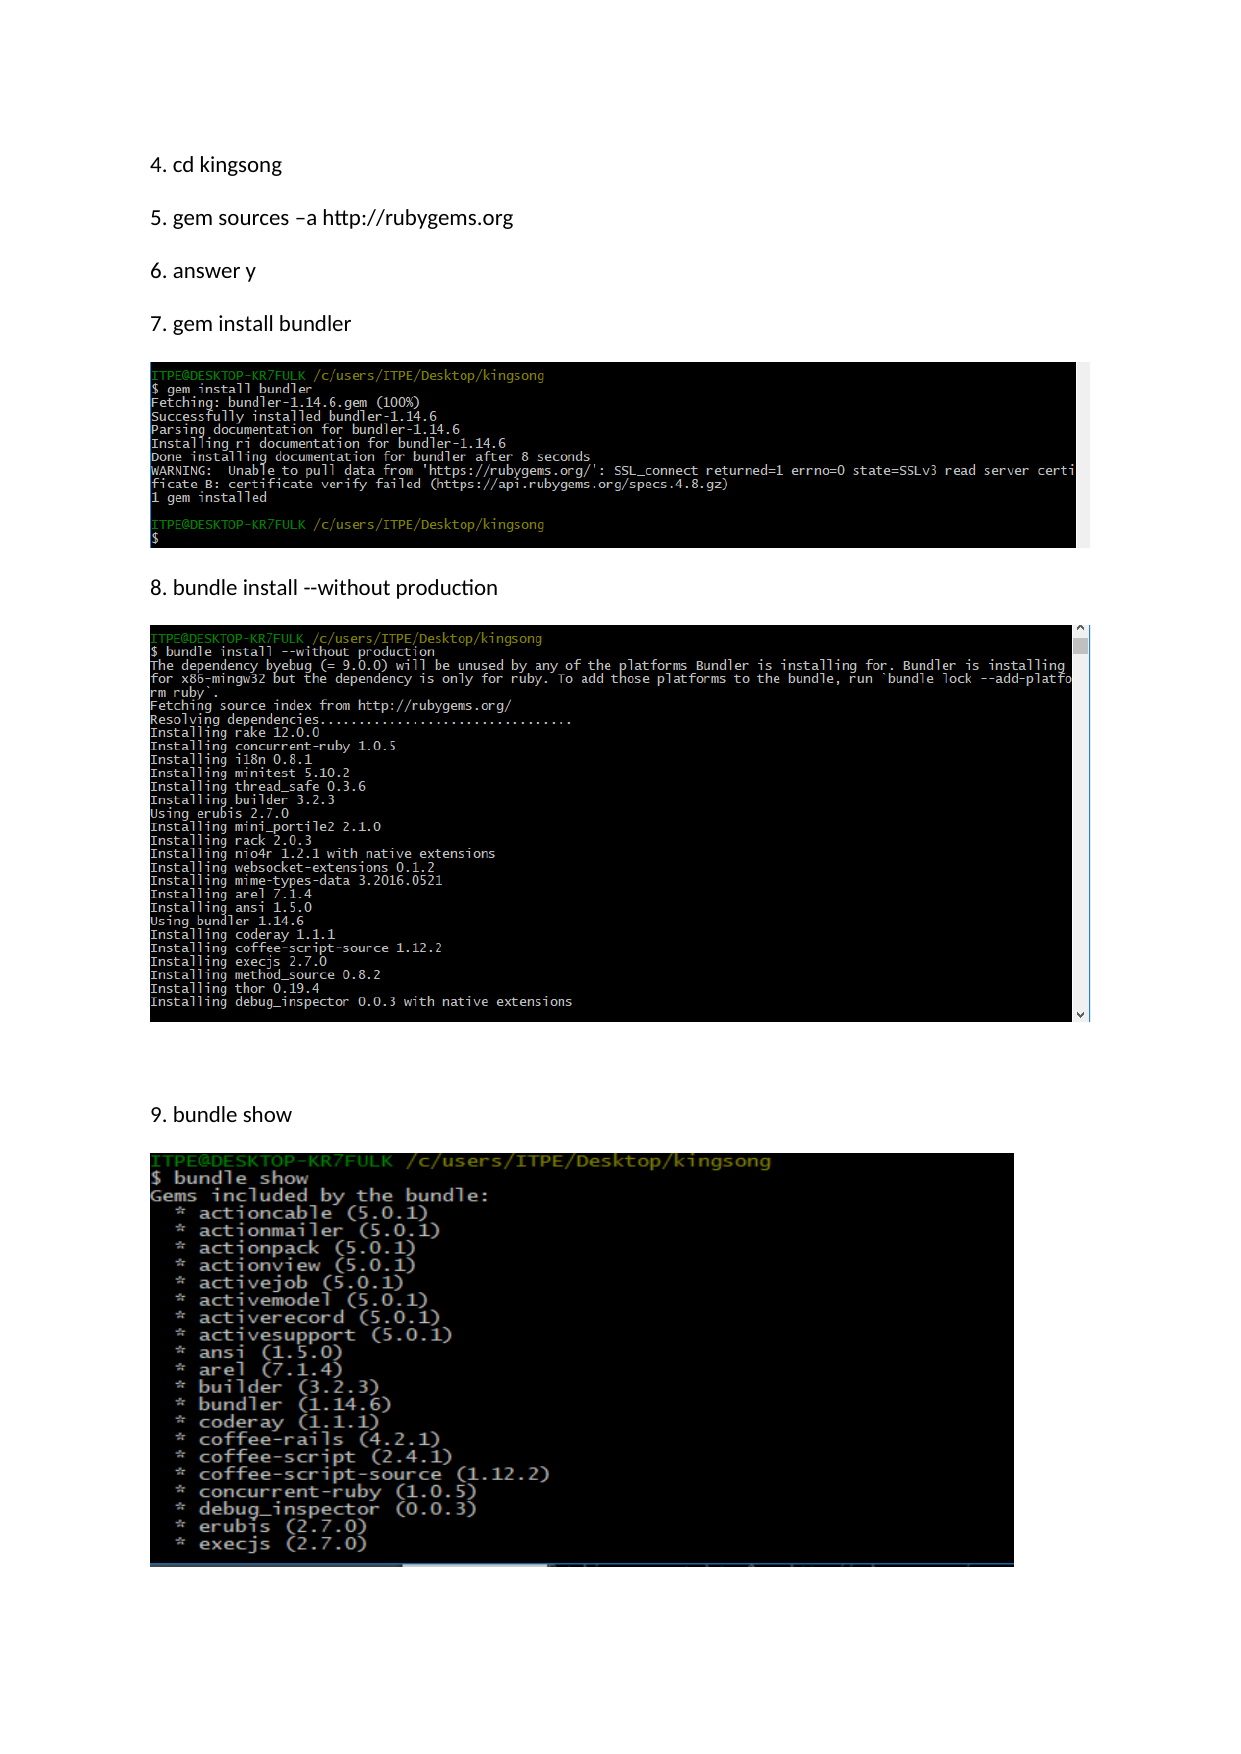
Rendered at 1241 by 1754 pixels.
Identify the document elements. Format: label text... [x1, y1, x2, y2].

picture [150, 1153, 1014, 1567]
text 4. cd kingsong [150, 150, 1090, 178]
text 7. gem install bundler [150, 309, 1090, 337]
picture [150, 625, 1091, 1022]
text 9. bundle show [150, 1100, 1090, 1128]
text 5. gem sources –a http://rubygems.org [150, 203, 1090, 231]
picture [150, 362, 1091, 548]
text 8. bundle install --without production [150, 573, 1090, 601]
text 6. answer y [150, 256, 1090, 284]
